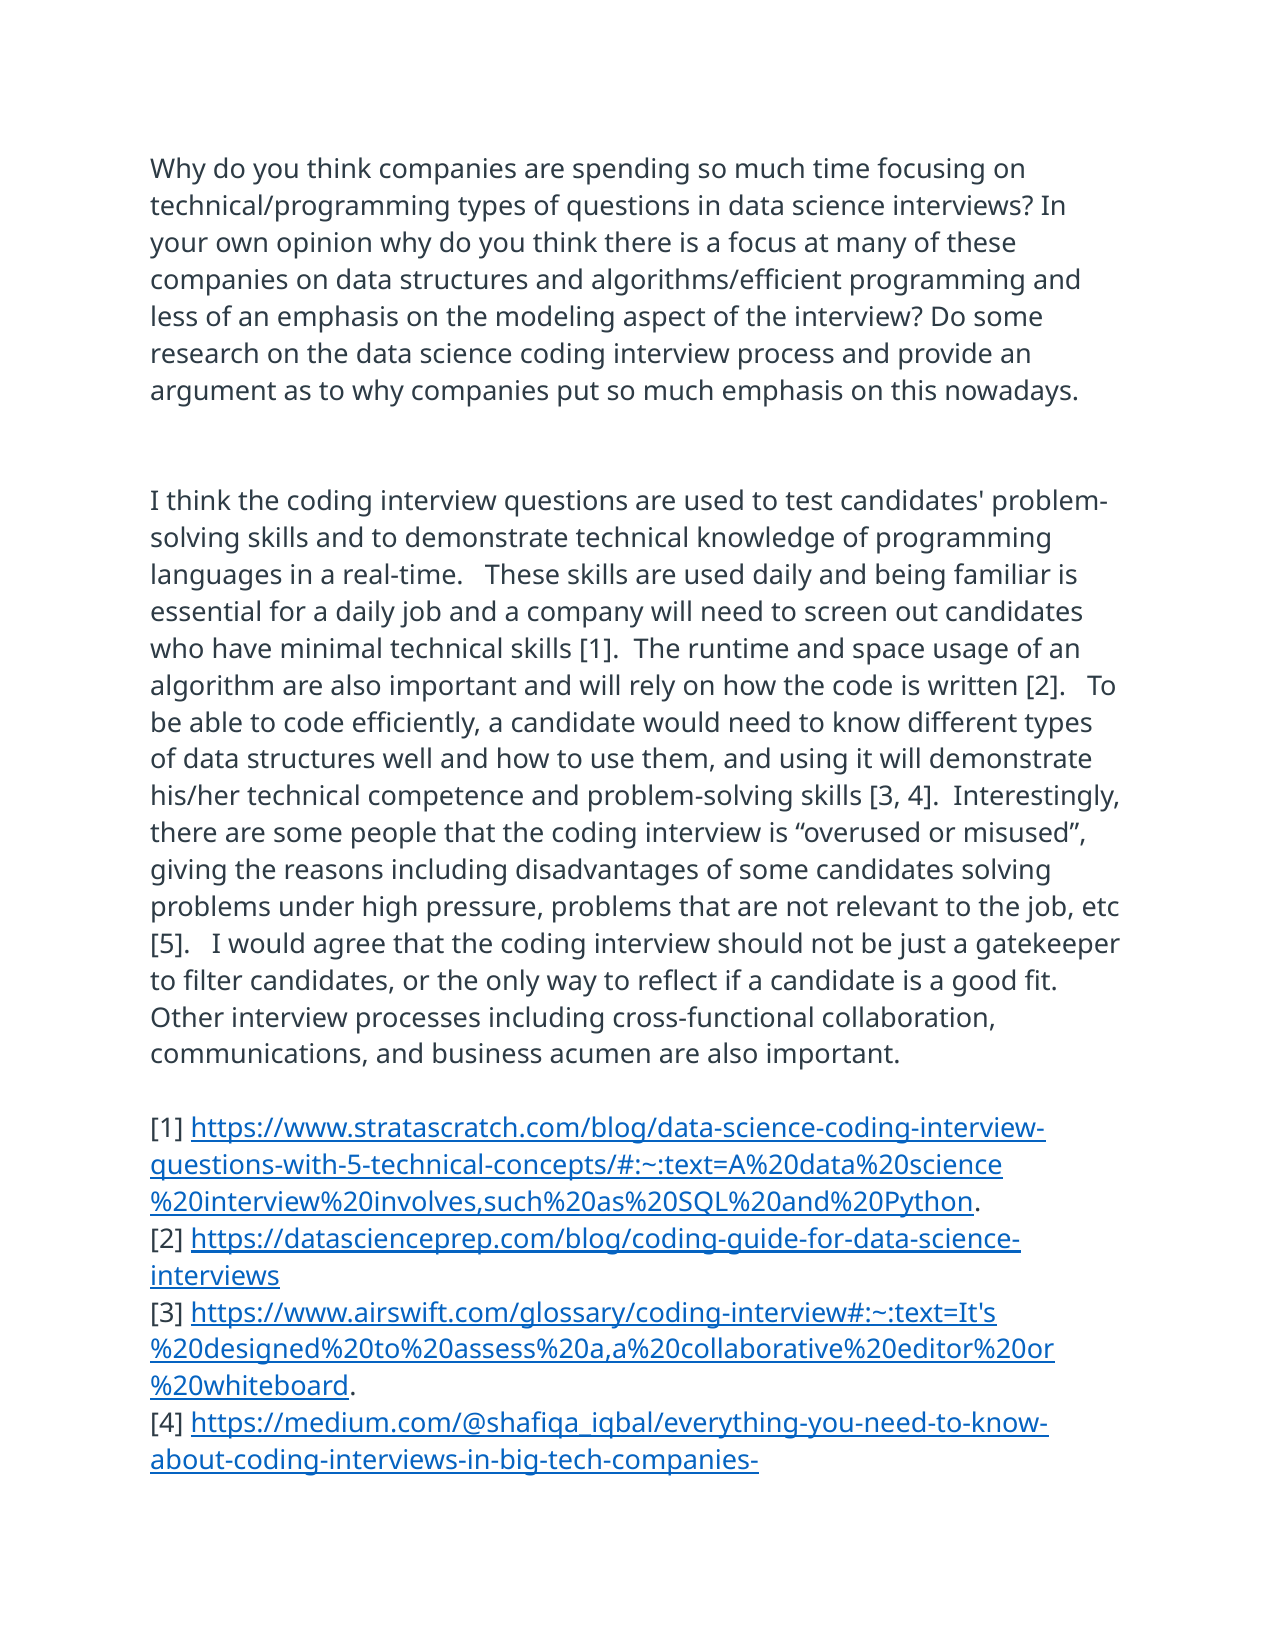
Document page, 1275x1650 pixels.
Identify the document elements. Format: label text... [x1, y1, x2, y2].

text [3] https://www.airswift.com/glossary/coding-interview#:~:text=It's%20designed%20to%20assess%20a,a%20collaborative%20editor%20or%20whiteboard. [356, 1293, 1125, 1404]
text [2] https://datascienceprep.com/blog/coding-guide-for-data-science-interviews [280, 1219, 1125, 1293]
text [1] https://www.stratascratch.com/blog/data-science-coding-interview-questions-with-5-technical-concepts/#:~:text=A%20data%20science%20interview%20involves,such%20as%20SQL%20and%20Python. [150, 1109, 1125, 1219]
text Why do you think companies are spending so much time focusing on technical/programming types of questions in data science interviews? In your own opinion why do you think there is a focus at many of these companies on data structures and algorithms/efficient programming and less of an emphasis on the modeling aspect of the interview? Do some research on the data science coding interview process and provide an argument as to why companies put so much emphasis on this nowadays. [150, 150, 1125, 408]
text I think the coding interview questions are used to test candidates' problem-solving skills and to demonstrate technical knowledge of programming languages in a real-time. These skills are used daily and being familiar is essential for a daily job and a company will need to screen out candidates who have minimal technical skills [1]. The runtime and space usage of an algorithm are also important and will rely on how the code is written [2]. To be able to code efficiently, a candidate would need to know different types of data structures well and how to use them, and using it will demonstrate his/her technical competence and problem-solving skills [3, 4]. Interestingly, there are some people that the coding interview is “overused or misused”, giving the reasons including disadvantages of some candidates solving problems under high pressure, problems that are not relevant to the job, etc [5]. I would agree that the coding interview should not be just a gatekeeper to filter candidates, or the only way to reflect if a candidate is a good fit. Other interview processes including cross-functional collaboration, communications, and business acumen are also important. [150, 482, 1125, 1072]
